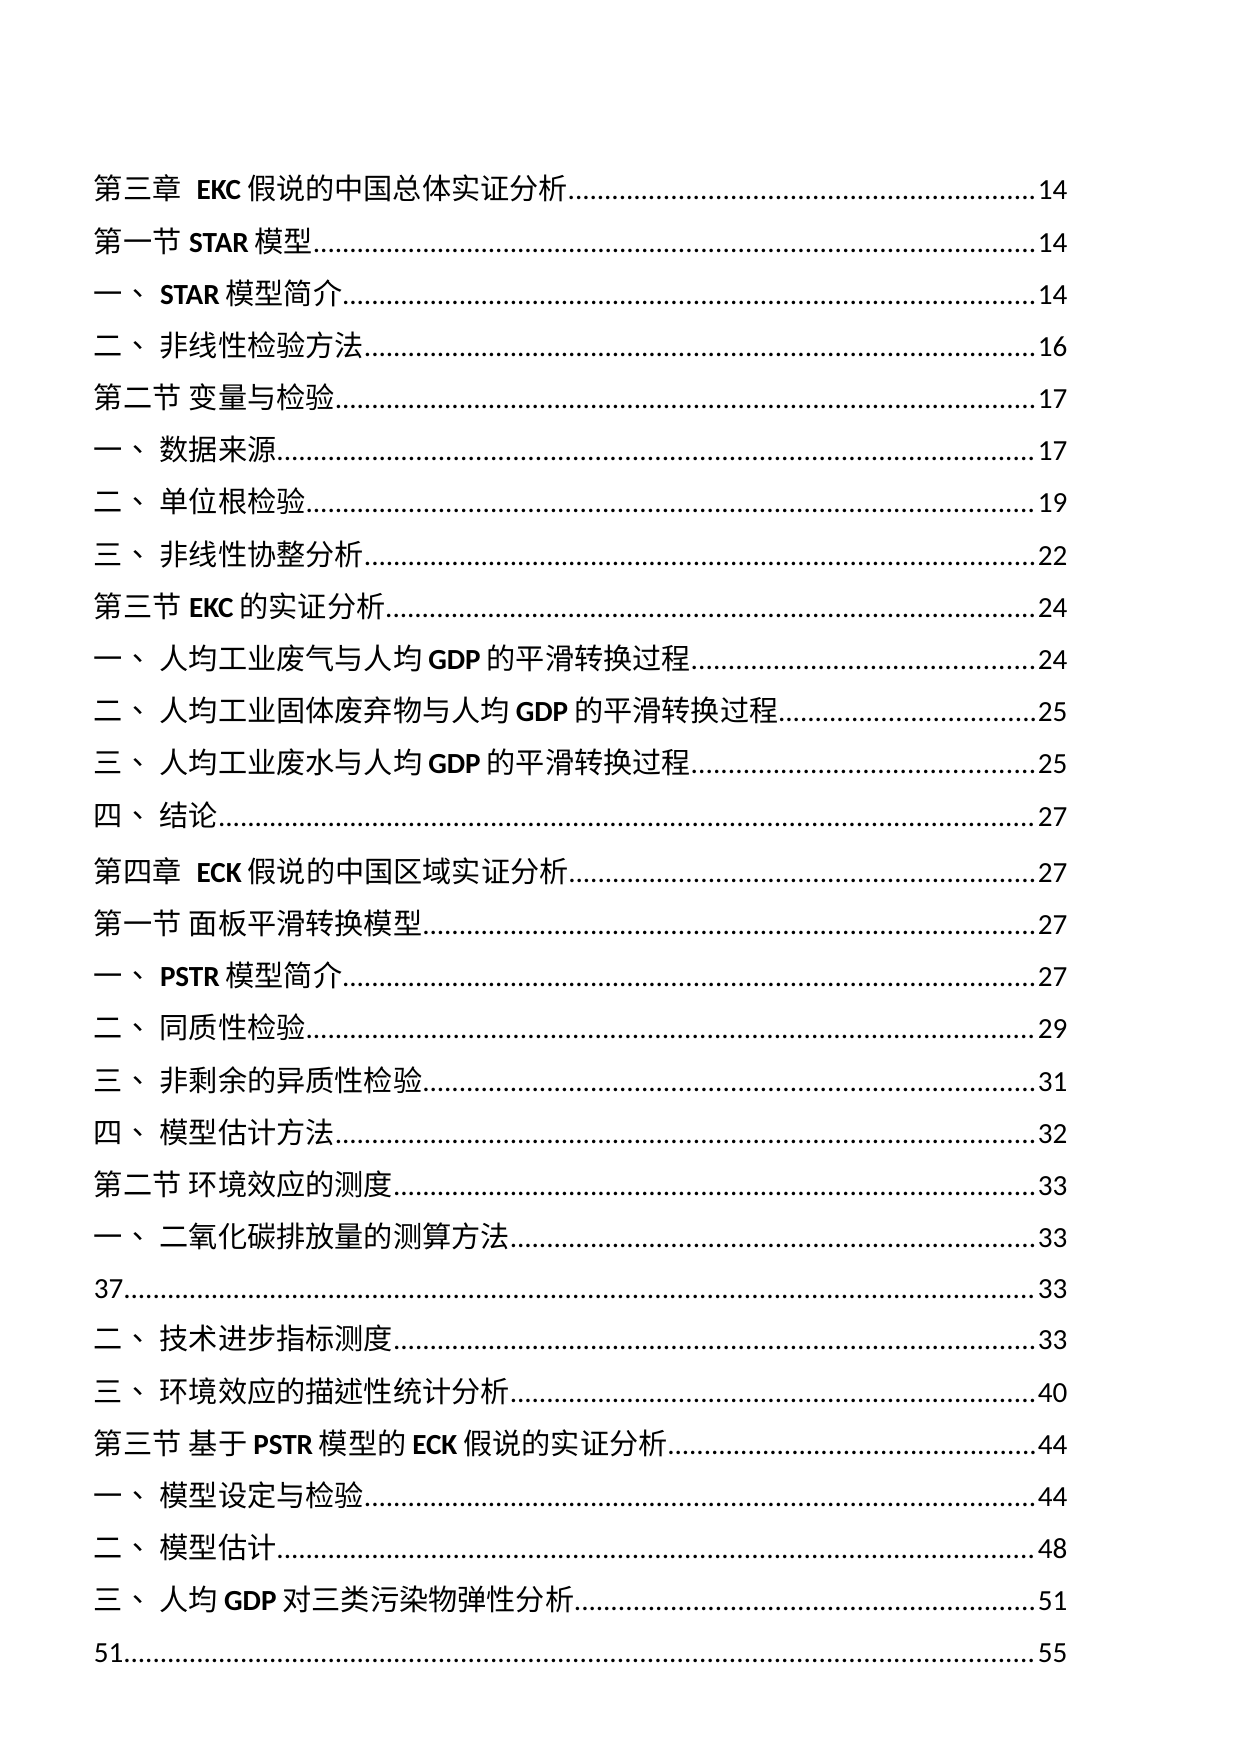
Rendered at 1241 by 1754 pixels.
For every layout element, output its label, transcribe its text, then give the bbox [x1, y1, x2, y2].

text 三、 环境效应的描述性统计分析 40 [94, 1371, 1105, 1411]
text 二、 模型估计 48 [94, 1527, 1105, 1567]
text 第三节 基于PSTR模型的ECK假说的实证分析 44 [94, 1423, 1105, 1463]
text 第四章 ECK假说的中国区域实证分析 27 [94, 847, 1105, 891]
text 三、 人均GDP对三类污染物弹性分析 51 [94, 1579, 1105, 1619]
text 三、 非线性协整分析 22 [94, 534, 1105, 574]
text 二、 非线性检验方法 16 [94, 325, 1105, 365]
text 二、 同质性检验 29 [94, 1008, 1105, 1047]
text 一、 模型设定与检验 44 [94, 1475, 1105, 1515]
text 四、 结论 27 [94, 795, 1105, 834]
text 第二节 变量与检验 17 [94, 377, 1105, 417]
text 四、 模型估计方法 32 [94, 1112, 1105, 1152]
text 二、 单位根检验 19 [94, 482, 1105, 521]
text 二、 人均工业固体废弃物与人均GDP的平滑转换过程 25 [94, 691, 1105, 730]
text 第二节 环境效应的测度 33 [94, 1164, 1105, 1204]
text 一、 PSTR模型简介 27 [94, 956, 1105, 995]
text 37 33 [94, 1269, 1105, 1306]
text 一、 STAR模型简介 14 [94, 273, 1105, 313]
text 三、 人均工业废水与人均GDP的平滑转换过程 25 [94, 743, 1105, 782]
text 一、 数据来源 17 [94, 429, 1105, 469]
text 二、 技术进步指标测度 33 [94, 1319, 1105, 1358]
text 一、 二氧化碳排放量的测算方法 33 [94, 1216, 1105, 1256]
text 第三节 EKC的实证分析 24 [94, 586, 1105, 626]
text 第三章 EKC假说的中国总体实证分析 14 [94, 164, 1105, 208]
text 51 55 [94, 1632, 1105, 1669]
text 三、 非剩余的异质性检验 31 [94, 1060, 1105, 1099]
text 第一节 面板平滑转换模型 27 [94, 903, 1105, 943]
text 第一节 STAR模型 14 [94, 221, 1105, 261]
text 一、 人均工业废气与人均GDP的平滑转换过程 24 [94, 638, 1105, 678]
